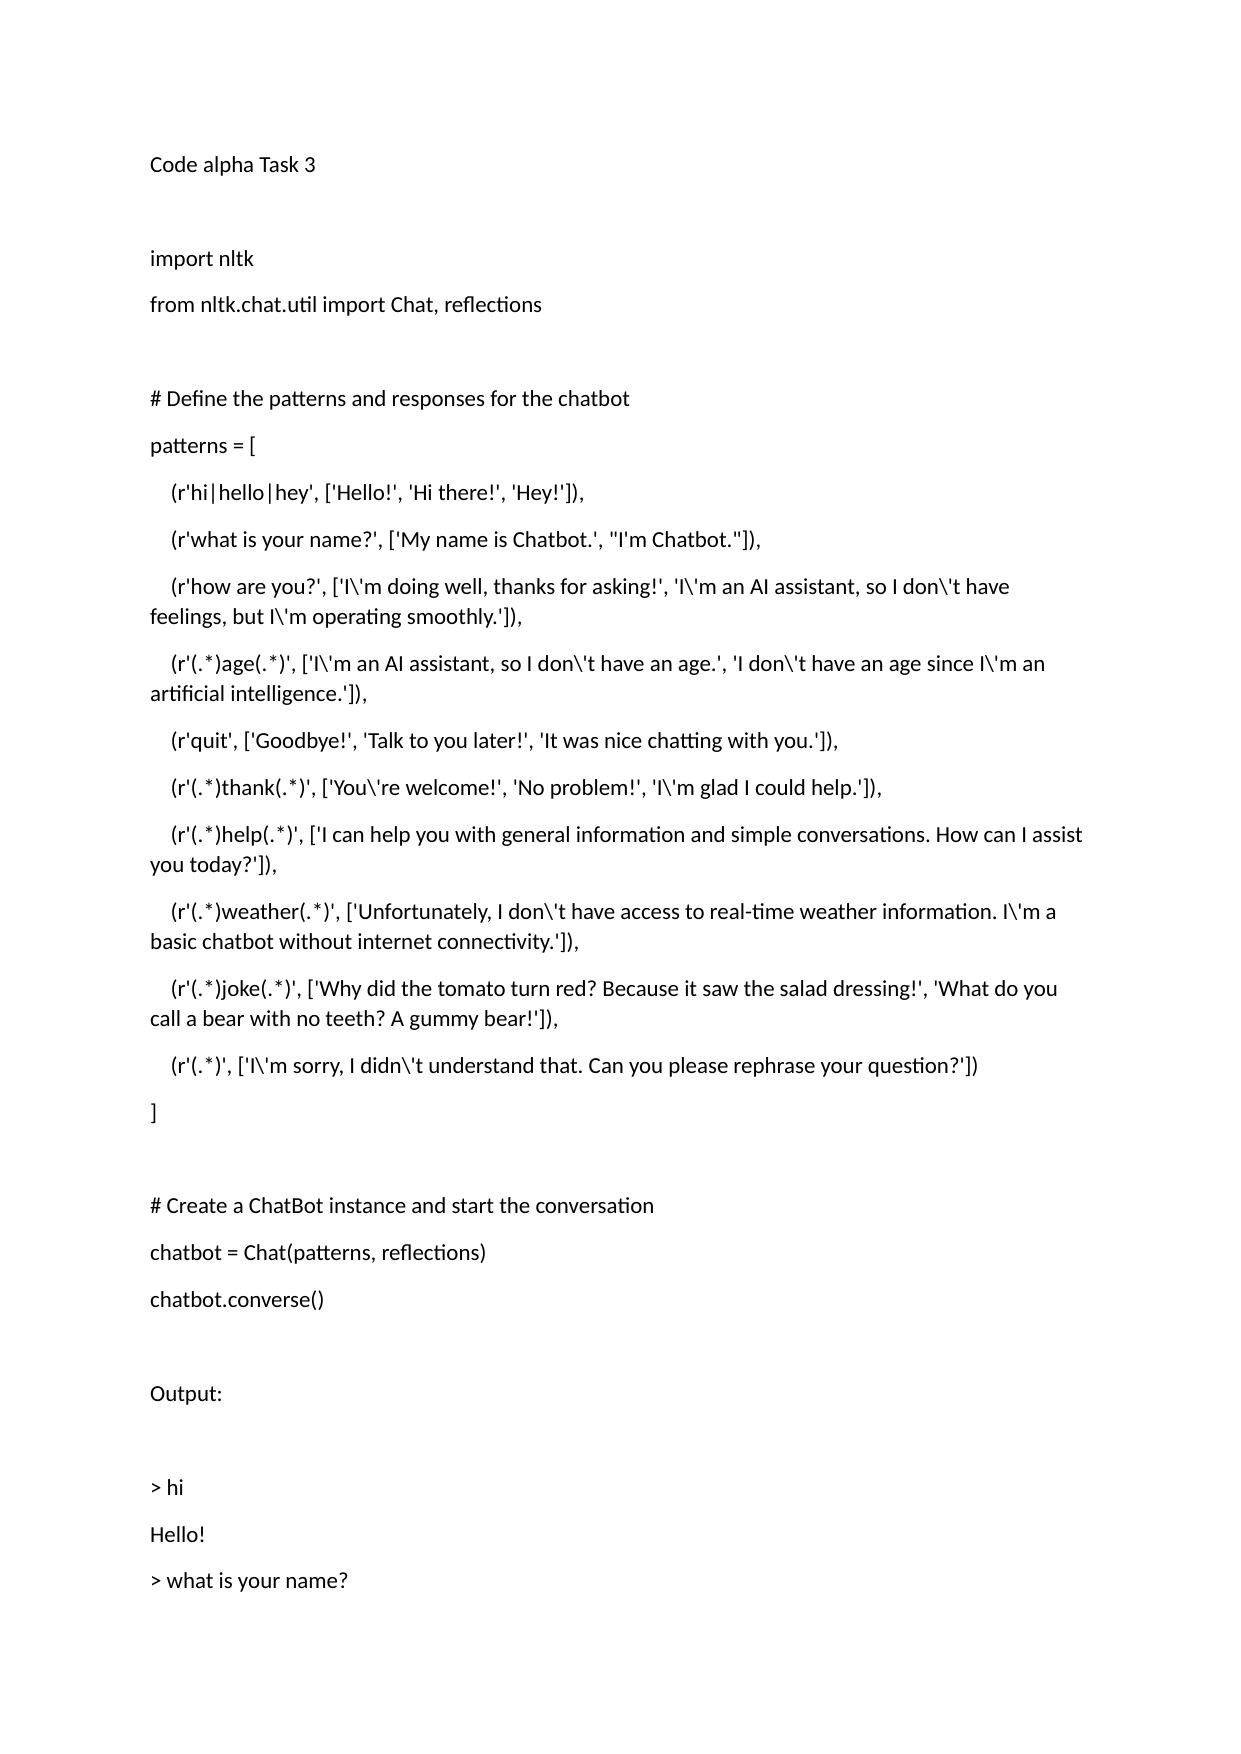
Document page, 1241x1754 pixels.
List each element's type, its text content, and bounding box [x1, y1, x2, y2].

text (r'hi|hello|hey', ['Hello!', 'Hi there!', 'Hey!']), [150, 478, 1090, 506]
text (r'(.*)thank(.*)', ['You\'re welcome!', 'No problem!', 'I\'m glad I could help.']), [150, 773, 1090, 801]
text chatbot = Chat(patterns, reflections) [150, 1238, 1090, 1267]
text chatbot.converse() [150, 1285, 1090, 1313]
text (r'(.*)joke(.*)', ['Why did the tomato turn red? Because it saw the salad dressing!', 'What do you call a bear with no teeth? A gummy bear!']), [150, 974, 1090, 1032]
text from nltk.chat.util import Chat, reflections [150, 291, 1090, 319]
text (r'what is your name?', ['My name is Chatbot.', "I'm Chatbot."]), [150, 525, 1090, 553]
text (r'(.*)help(.*)', ['I can help you with general information and simple conversations. How can I assist you today?']), [150, 820, 1090, 878]
text (r'(.*)age(.*)', ['I\'m an AI assistant, so I don\'t have an age.', 'I don\'t have an age since I\'m an artificial intelligence.']), [150, 649, 1090, 707]
text Code alpha Task 3 [150, 150, 1090, 178]
text Hello! [150, 1520, 1090, 1548]
text > hi [150, 1473, 1090, 1501]
text patterns = [ [150, 431, 1090, 459]
text # Define the patterns and responses for the chatbot [150, 384, 1090, 412]
text > what is your name? [150, 1567, 1090, 1595]
text ] [150, 1098, 1090, 1126]
text (r'how are you?', ['I\'m doing well, thanks for asking!', 'I\'m an AI assistant, so I don\'t have feelings, but I\'m operating smoothly.']), [150, 572, 1090, 630]
text (r'(.*)weather(.*)', ['Unfortunately, I don\'t have access to real-time weather information. I\'m a basic chatbot without internet connectivity.']), [150, 897, 1090, 955]
text (r'quit', ['Goodbye!', 'Talk to you later!', 'It was nice chatting with you.']), [150, 726, 1090, 754]
text # Create a ChatBot instance and start the conversation [150, 1192, 1090, 1220]
text (r'(.*)', ['I\'m sorry, I didn\'t understand that. Can you please rephrase your question?']) [150, 1051, 1090, 1079]
text import nltk [150, 244, 1090, 272]
text Output: [150, 1379, 1090, 1407]
